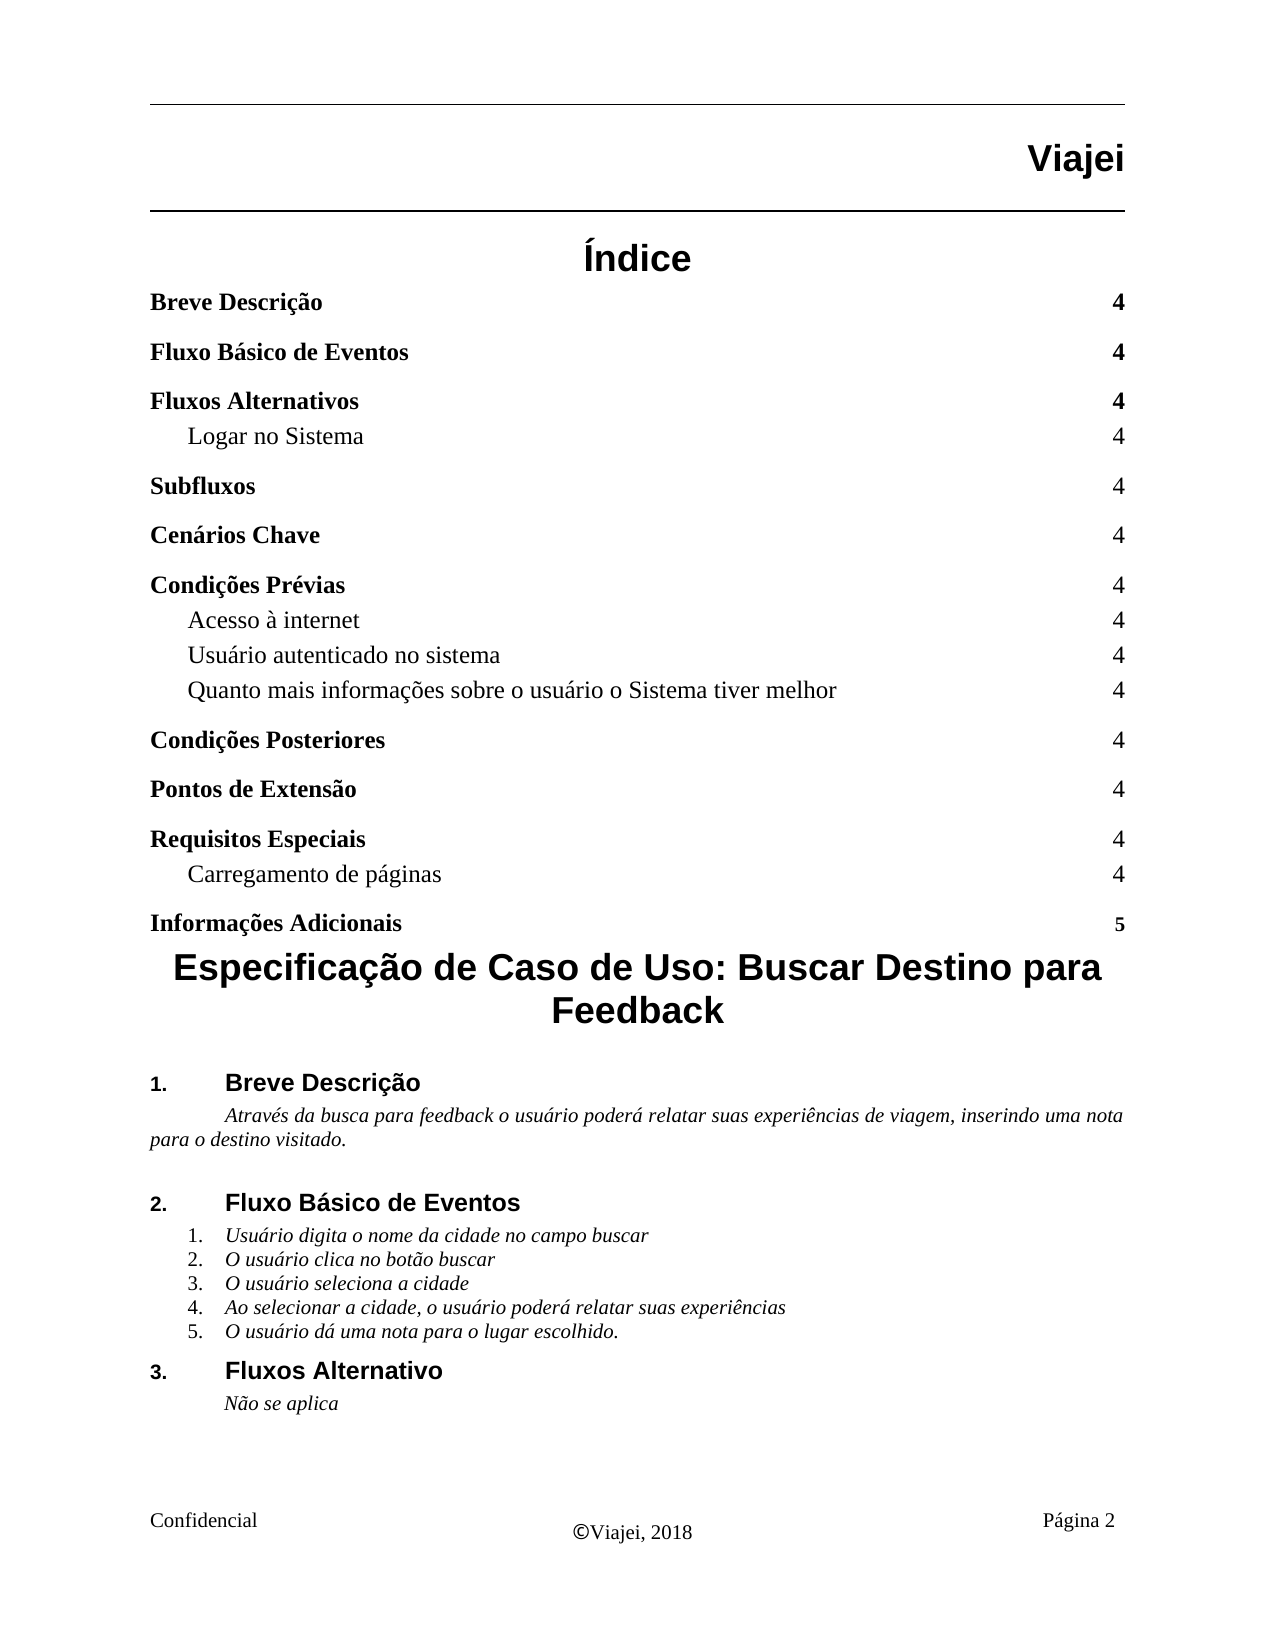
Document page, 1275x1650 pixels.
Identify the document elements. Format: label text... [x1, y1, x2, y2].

list Ao selecionar a cidade, o usuário poderá relatar suas experiências [187, 1295, 1125, 1319]
list O usuário dá uma nota para o lugar escolhido. [187, 1319, 1125, 1343]
list Usuário digita o nome da cidade no campo buscar [187, 1223, 1125, 1247]
text Através da busca para feedback o usuário poderá relatar suas experiências de viagem, inserindo uma nota para o destino visitado. [150, 1103, 1125, 1151]
text Não se aplica [224, 1391, 1125, 1415]
title Especificação de Caso de Uso: Buscar Destino para Feedback [150, 946, 1125, 1032]
list O usuário clica no botão buscar [187, 1247, 1125, 1271]
subtitle Breve Descrição [150, 1068, 1125, 1097]
subtitle Fluxo Básico de Eventos [150, 1188, 1125, 1217]
subtitle Fluxos Alternativo [150, 1356, 1125, 1384]
title Índice [150, 236, 1125, 279]
list O usuário seleciona a cidade [187, 1271, 1125, 1295]
